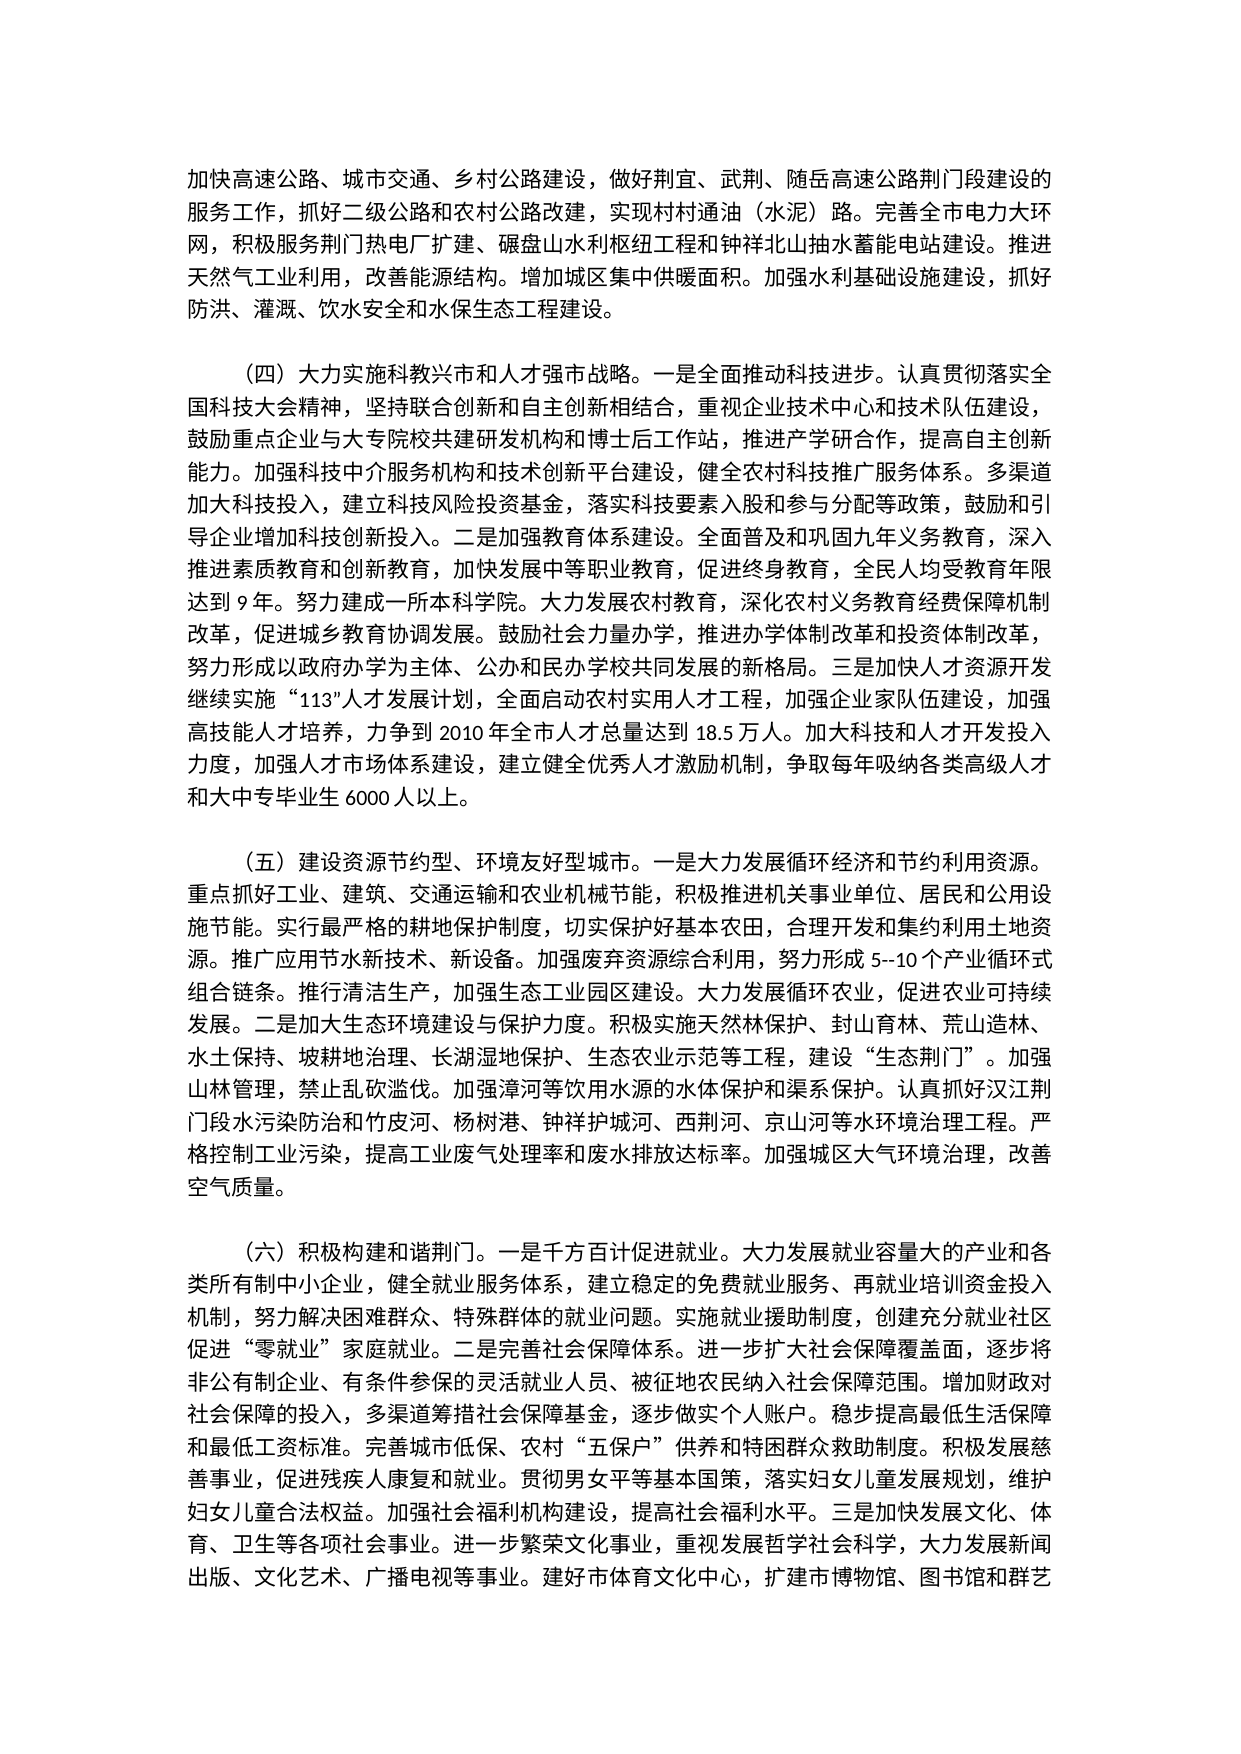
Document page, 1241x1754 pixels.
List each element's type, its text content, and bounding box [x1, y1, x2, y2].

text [187, 1234, 1053, 1592]
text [187, 162, 1053, 324]
text （四）大力实施科教兴市和人才强市战略。一是全面推动科技进步。认真贯彻落实全国科技大会精神，坚持联合创新和自主创新相结合，重视企业技术中心和技术队伍建设，鼓励重点企业与大专院校共建研发机构和博士后工作站，推进产学研合作，提高自主创新能力。加强科技中介服务机构和技术创新平台建设，健全农村科技推广服务体系。多渠道加大科技投入，建立科技风险投资基金，落实科技要素入股和参与分配等政策，鼓励和引导企业增加科技创新投入。二是加强教育体系建设。全面普及和巩固九年义务教育，深入推进素质教育和创新教育，加快发展中等职业教育，促进终身教育，全民人均受教育年限达到9年。努力建成一所本科学院。大力发展农村教育，深化农村义务教育经费保障机制改革，促进城乡教育协调发展。鼓励社会力量办学，推进办学体制改革和投资体制改革，努力形成以政府办学为主体、公办和民办学校共同发展的新格局。三是加快人才资源开发。继续实施“113”人才发展计划，全面启动农村实用人才工程，加强企业家队伍建设，加强高技能人才培养，力争到2010年全市人才总量达到18.5万人。加大科技和人才开发投入力度，加强人才市场体系建设，建立健全优秀人才激励机制，争取每年吸纳各类高级人才和大中专毕业生6000人以上。 [187, 357, 1053, 812]
text （五）建设资源节约型、环境友好型城市。一是大力发展循环经济和节约利用资源。重点抓好工业、建筑、交通运输和农业机械节能，积极推进机关事业单位、居民和公用设施节能。实行最严格的耕地保护制度，切实保护好基本农田，合理开发和集约利用土地资源。推广应用节水新技术、新设备。加强废弃资源综合利用，努力形成5--10个产业循环式组合链条。推行清洁生产，加强生态工业园区建设。大力发展循环农业，促进农业可持续发展。二是加大生态环境建设与保护力度。积极实施天然林保护、封山育林、荒山造林、水土保持、坡耕地治理、长湖湿地保护、生态农业示范等工程，建设“生态荆门”。加强山林管理，禁止乱砍滥伐。加强漳河等饮用水源的水体保护和渠系保护。认真抓好汉江荆门段水污染防治和竹皮河、杨树港、钟祥护城河、西荆河、京山河等水环境治理工程。严格控制工业污染，提高工业废气处理率和废水排放达标率。加强城区大气环境治理，改善空气质量。 [187, 844, 1053, 1202]
